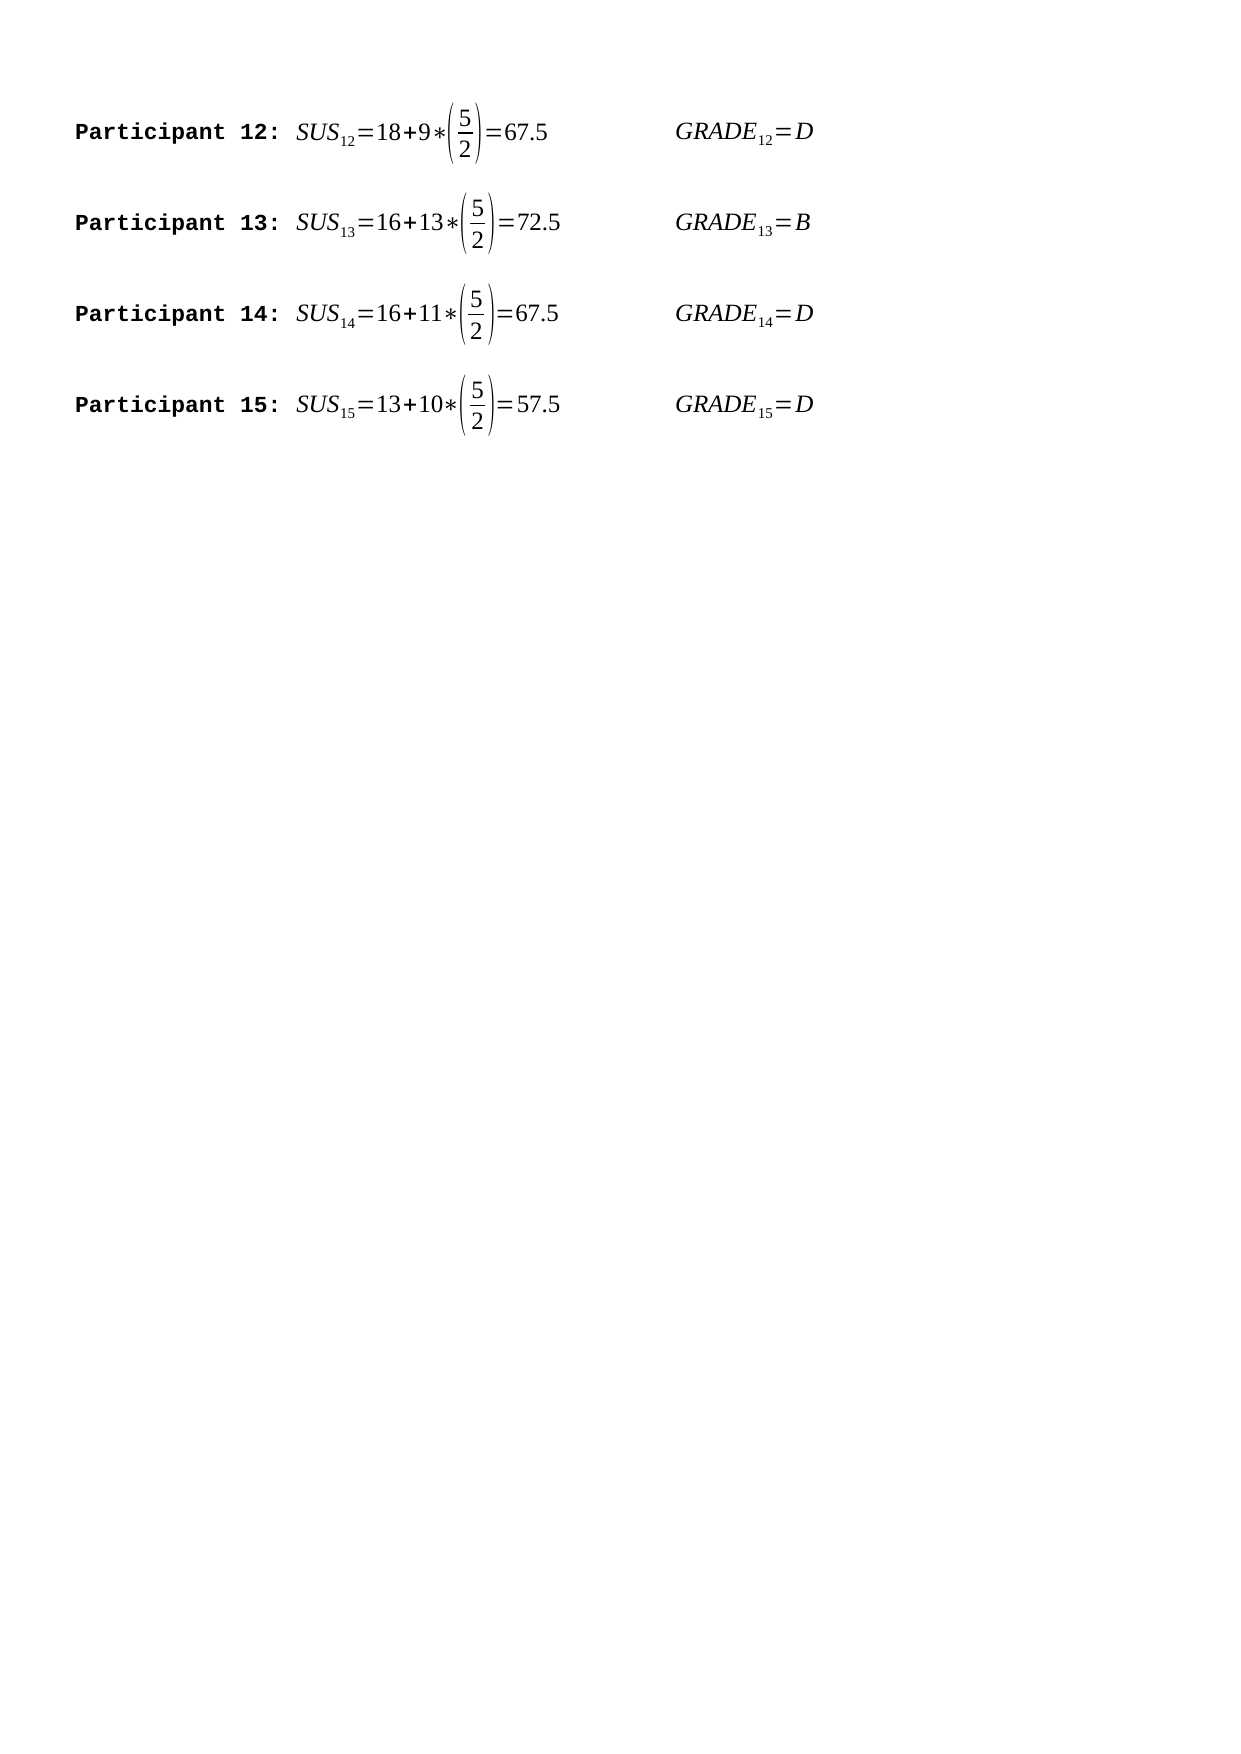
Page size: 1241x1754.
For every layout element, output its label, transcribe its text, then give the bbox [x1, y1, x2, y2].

text Participant 15: [75, 374, 1165, 439]
text Participant 12: [75, 101, 1165, 166]
text Participant 13: [75, 192, 1165, 257]
text Participant 14: [75, 283, 1165, 348]
